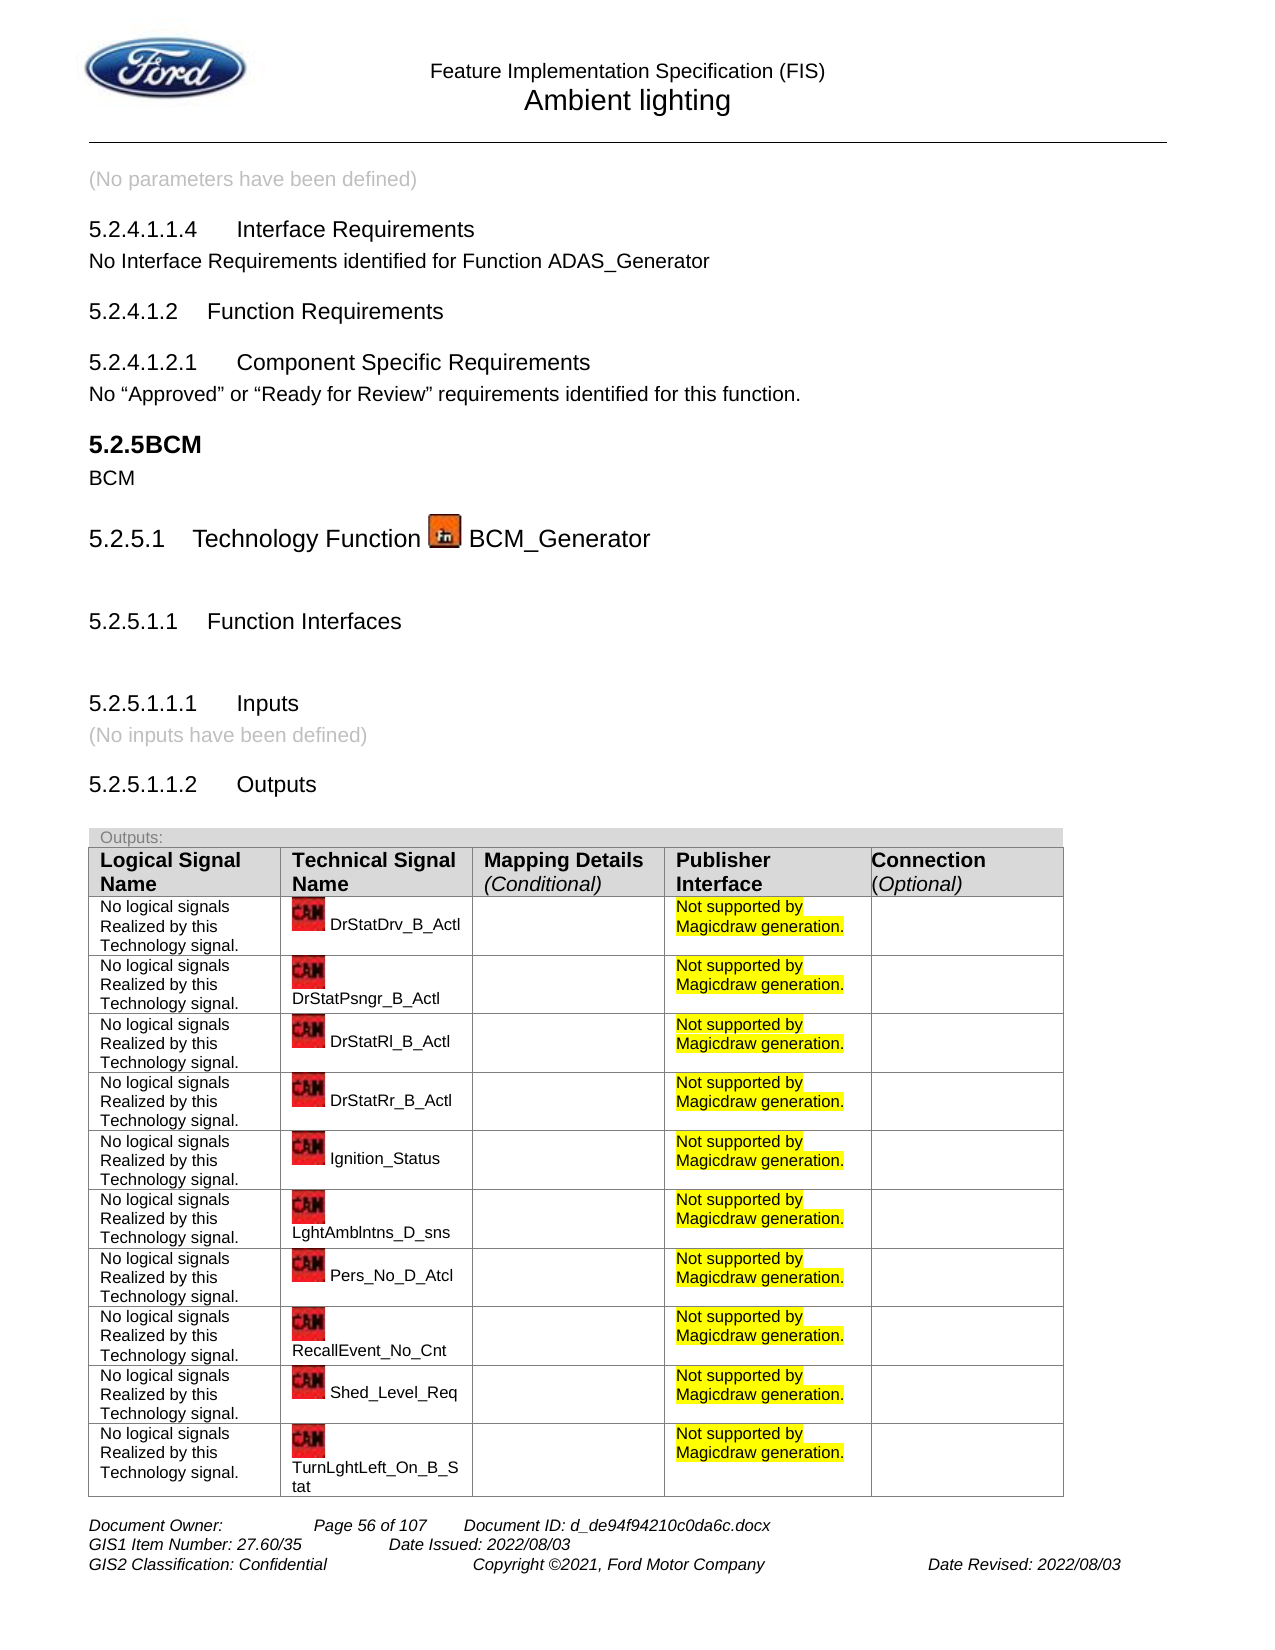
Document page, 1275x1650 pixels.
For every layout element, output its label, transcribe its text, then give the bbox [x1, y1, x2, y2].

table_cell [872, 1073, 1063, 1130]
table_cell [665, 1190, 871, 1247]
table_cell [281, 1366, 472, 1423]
picture [291, 1131, 326, 1165]
subtitle BCM [89, 431, 1167, 459]
text (No inputs have been defined) [89, 722, 1167, 746]
subtitle Function Requirements [89, 298, 1167, 324]
subtitle Function Interfaces [89, 608, 1167, 635]
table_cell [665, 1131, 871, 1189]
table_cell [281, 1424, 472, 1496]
subtitle Technology Function BCM_Generator [89, 514, 1167, 553]
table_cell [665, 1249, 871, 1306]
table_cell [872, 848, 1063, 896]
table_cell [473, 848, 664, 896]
subtitle Interface Requirements [89, 216, 1167, 242]
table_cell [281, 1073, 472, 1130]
text (No parameters have been defined) [89, 167, 1167, 191]
subtitle Component Specific Requirements [89, 349, 1167, 375]
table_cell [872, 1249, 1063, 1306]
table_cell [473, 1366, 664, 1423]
picture [65, 18, 266, 119]
picture [428, 514, 462, 548]
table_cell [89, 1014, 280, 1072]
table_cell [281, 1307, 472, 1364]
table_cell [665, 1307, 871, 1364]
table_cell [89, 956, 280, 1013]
picture [291, 1424, 326, 1458]
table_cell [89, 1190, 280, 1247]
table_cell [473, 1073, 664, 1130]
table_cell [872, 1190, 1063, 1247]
picture [291, 897, 326, 931]
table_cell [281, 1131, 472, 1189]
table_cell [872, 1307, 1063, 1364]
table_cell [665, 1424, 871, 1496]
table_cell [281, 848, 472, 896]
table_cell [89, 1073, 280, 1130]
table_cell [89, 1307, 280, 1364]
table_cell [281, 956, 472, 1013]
picture [291, 1248, 326, 1282]
picture [291, 1307, 326, 1341]
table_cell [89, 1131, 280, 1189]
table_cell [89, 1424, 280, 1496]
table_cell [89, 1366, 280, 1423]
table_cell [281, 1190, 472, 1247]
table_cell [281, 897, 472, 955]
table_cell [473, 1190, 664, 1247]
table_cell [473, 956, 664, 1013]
picture [291, 1072, 326, 1107]
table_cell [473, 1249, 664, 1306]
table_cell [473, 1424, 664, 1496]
text BCM [89, 466, 1167, 489]
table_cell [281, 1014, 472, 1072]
picture [291, 1014, 326, 1048]
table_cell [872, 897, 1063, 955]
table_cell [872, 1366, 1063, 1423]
subtitle Outputs [89, 771, 1167, 798]
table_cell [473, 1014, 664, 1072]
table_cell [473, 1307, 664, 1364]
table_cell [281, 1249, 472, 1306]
subtitle Inputs [89, 690, 1167, 716]
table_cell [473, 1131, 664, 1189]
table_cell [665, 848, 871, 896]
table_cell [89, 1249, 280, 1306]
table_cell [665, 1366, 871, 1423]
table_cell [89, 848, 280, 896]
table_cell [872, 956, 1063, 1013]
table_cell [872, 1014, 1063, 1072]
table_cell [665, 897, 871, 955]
text No “Approved” or “Ready for Review” requirements identified for this function. [89, 382, 1167, 406]
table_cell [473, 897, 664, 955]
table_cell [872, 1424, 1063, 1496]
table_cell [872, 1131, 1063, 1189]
picture [291, 955, 326, 989]
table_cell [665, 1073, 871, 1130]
text No Interface Requirements identified for Function ADAS_Generator [89, 249, 1167, 273]
picture [291, 1365, 326, 1399]
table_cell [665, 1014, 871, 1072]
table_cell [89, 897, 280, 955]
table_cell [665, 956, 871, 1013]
picture [291, 1190, 326, 1224]
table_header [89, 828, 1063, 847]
